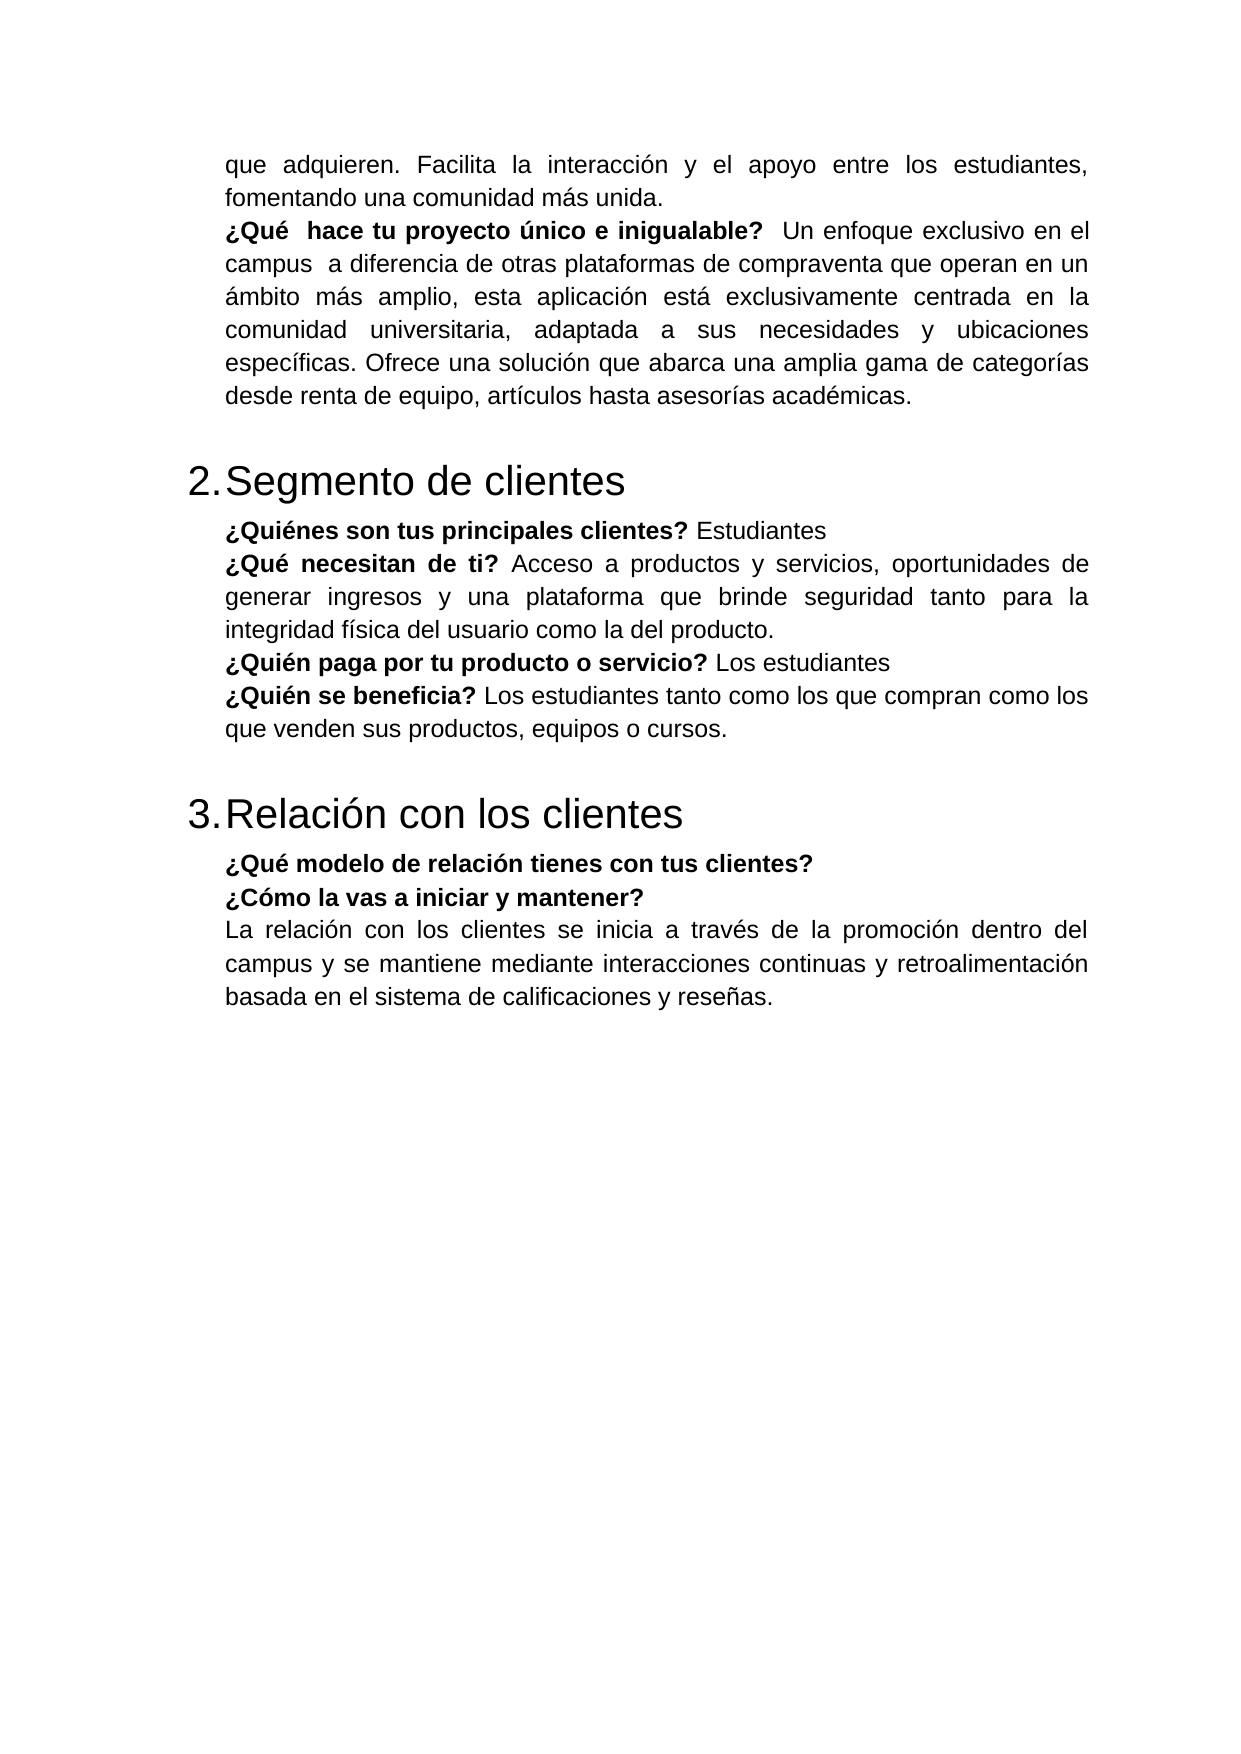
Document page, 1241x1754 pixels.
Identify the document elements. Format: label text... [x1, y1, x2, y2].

text ¿Quiénes son tus principales clientes? Estudiantes [225, 516, 1090, 545]
text ¿Cómo la vas a iniciar y mantener? [225, 882, 1090, 911]
subtitle Segmento de clientes [187, 456, 1090, 504]
text La relación con los clientes se inicia a través de la promoción dentro del campus y se mantiene mediante interacciones continuas y retroalimentación basada en el sistema de calificaciones y reseñas. [225, 916, 1090, 1010]
text ¿Quién paga por tu producto o servicio? Los estudiantes [225, 648, 1090, 677]
text ¿Qué necesitan de ti? Acceso a productos y servicios, oportunidades de generar ingresos y una plataforma que brinde seguridad tanto para la integridad física del usuario como la del producto. [225, 549, 1090, 644]
text ¿Qué hace tu proyecto único e inigualable? Un enfoque exclusivo en el campus a diferencia de otras plataformas de compraventa que operan en un ámbito más amplio, esta aplicación está exclusivamente centrada en la comunidad universitaria, adaptada a sus necesidades y ubicaciones específicas. Ofrece una solución que abarca una amplia gama de categorías desde renta de equipo, artículos hasta asesorías académicas. [225, 216, 1090, 410]
text ¿Quién se beneficia? Los estudiantes tanto como los que compran como los que venden sus productos, equipos o cursos. [225, 681, 1090, 743]
text ¿Qué modelo de relación tienes con tus clientes? [225, 849, 1090, 878]
subtitle Relación con los clientes [187, 789, 1090, 837]
